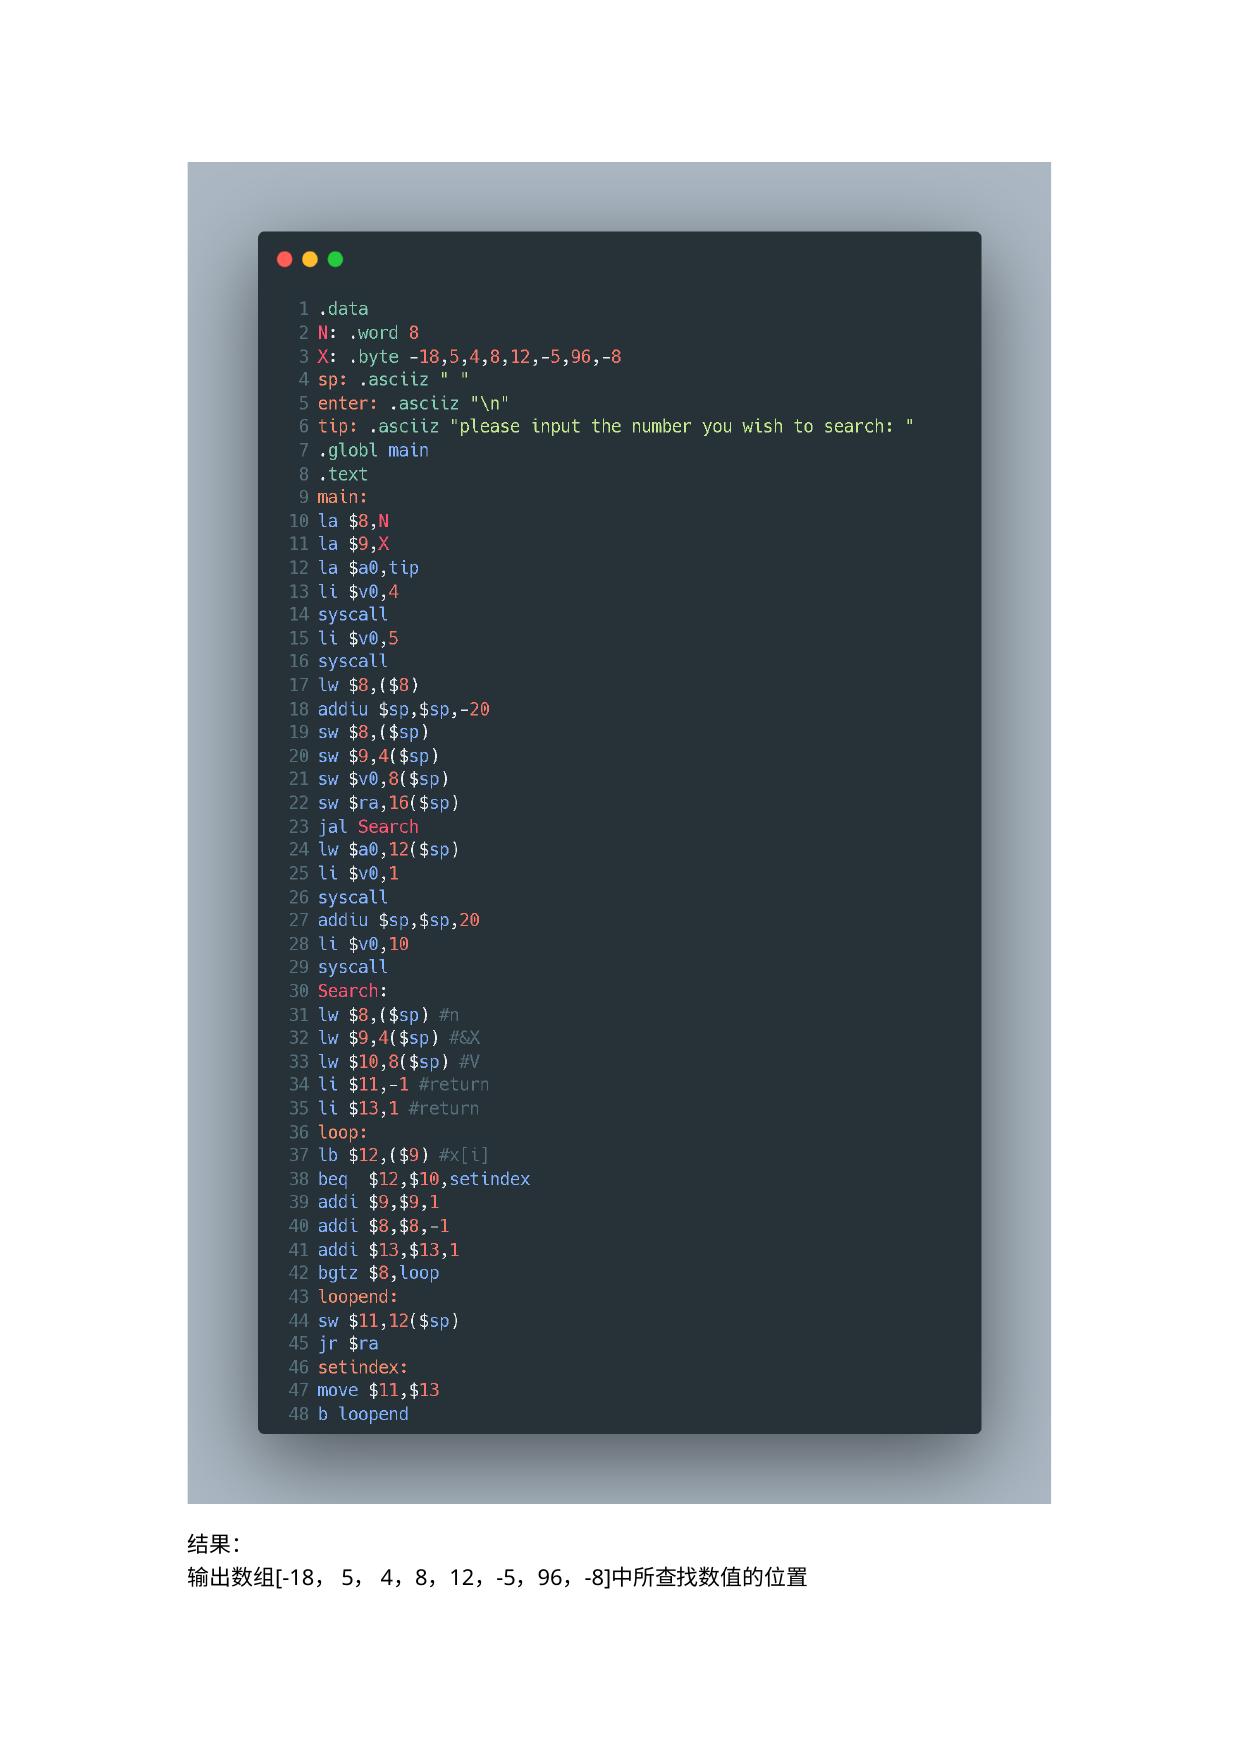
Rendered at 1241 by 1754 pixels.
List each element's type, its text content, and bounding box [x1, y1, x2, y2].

picture [187, 162, 1052, 1504]
text 输出数组[-18， 5， 4，8，12，-5，96，-8]中所查找数值的位置 [187, 1559, 1053, 1592]
text 结果： [187, 1527, 1053, 1559]
